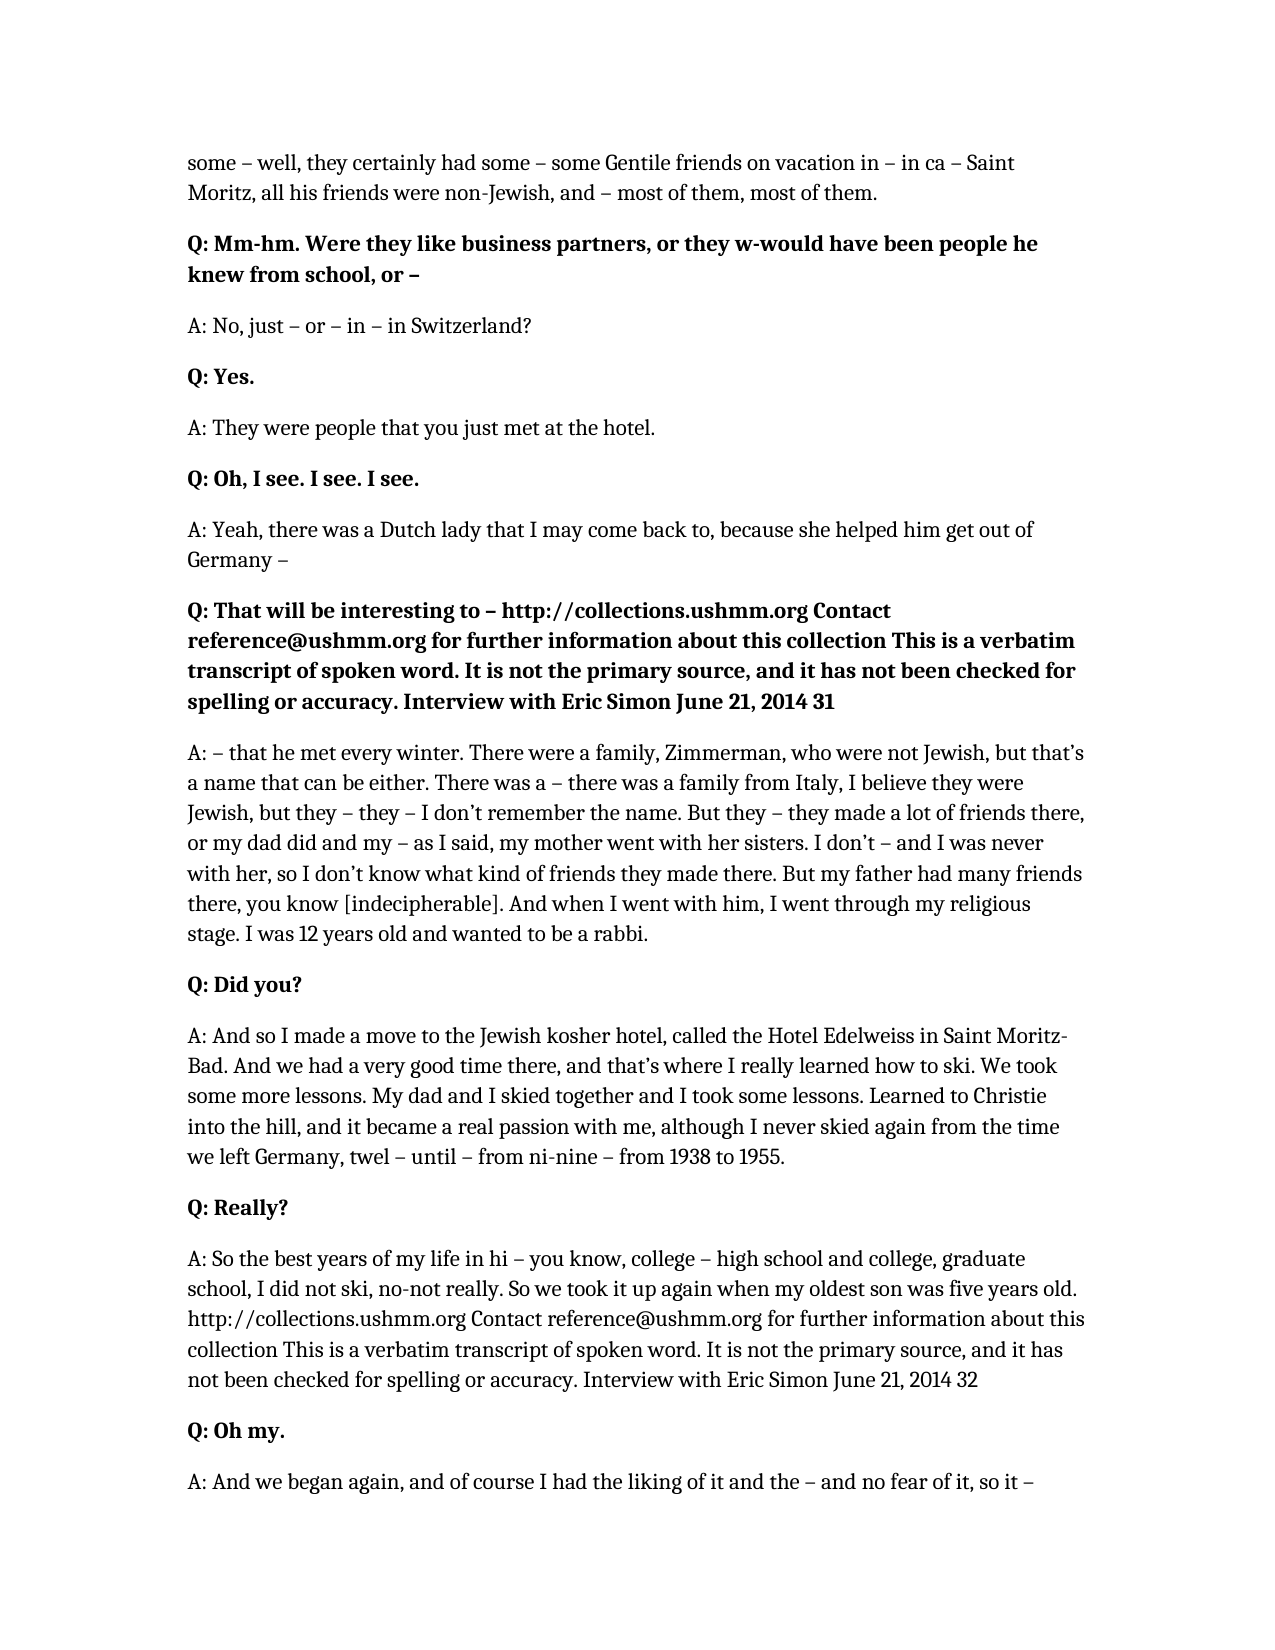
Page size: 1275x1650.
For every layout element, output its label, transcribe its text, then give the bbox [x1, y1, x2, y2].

text Q: Oh my. [187, 1418, 1087, 1444]
text Q: Really? [187, 1195, 1087, 1221]
text Q: Oh, I see. I see. I see. [187, 466, 1087, 492]
text A: And we began again, and of course I had the liking of it and the – and no fear of it, so it – [187, 1469, 1087, 1495]
text Q: That will be interesting to – http://collections.ushmm.org Contact reference@ushmm.org for further information about this collection This is a verbatim transcript of spoken word. It is not the primary source, and it has not been checked for spelling or accuracy. Interview with Eric Simon June 21, 2014 31 [187, 598, 1087, 715]
text A: And so I made a move to the Jewish kosher hotel, called the Hotel Edelweiss in Saint Moritz-Bad. And we had a very good time there, and that’s where I really learned how to ski. We took some more lessons. My dad and I skied together and I took some lessons. Learned to Christie into the hill, and it became a real passion with me, although I never skied again from the time we left Germany, twel – until – from ni-nine – from 1938 to 1955. [187, 1023, 1087, 1170]
text A: No, just – or – in – in Switzerland? [187, 312, 1087, 339]
text Q: Did you? [187, 972, 1087, 998]
text A: Yeah, there was a Dutch lady that I may come back to, because she helped him get out of Germany – [187, 517, 1087, 573]
text A: They were people that you just met at the hotel. [187, 414, 1087, 441]
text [187, 150, 1087, 207]
text Q: Mm-hm. Were they like business partners, or they w-would have been people he knew from school, or – [187, 231, 1087, 288]
text Q: Yes. [187, 363, 1087, 390]
text A: – that he met every winter. There were a family, Zimmerman, who were not Jewish, but that’s a name that can be either. There was a – there was a family from Italy, I believe they were Jewish, but they – they – I don’t remember the name. But they – they made a lot of friends there, or my dad did and my – as I said, my mother went with her sisters. I don’t – and I was never with her, so I don’t know what kind of friends they made there. But my father had many friends there, you know [indecipherable]. And when I went with him, I went through my religious stage. I was 12 years old and wanted to be a rabbi. [187, 739, 1087, 947]
text A: So the best years of my life in hi – you know, college – high school and college, graduate school, I did not ski, no-not really. So we took it up again when my oldest son was five years old. http://collections.ushmm.org Contact reference@ushmm.org for further information about this collection This is a verbatim transcript of spoken word. It is not the primary source, and it has not been checked for spelling or accuracy. Interview with Eric Simon June 21, 2014 32 [187, 1246, 1087, 1393]
